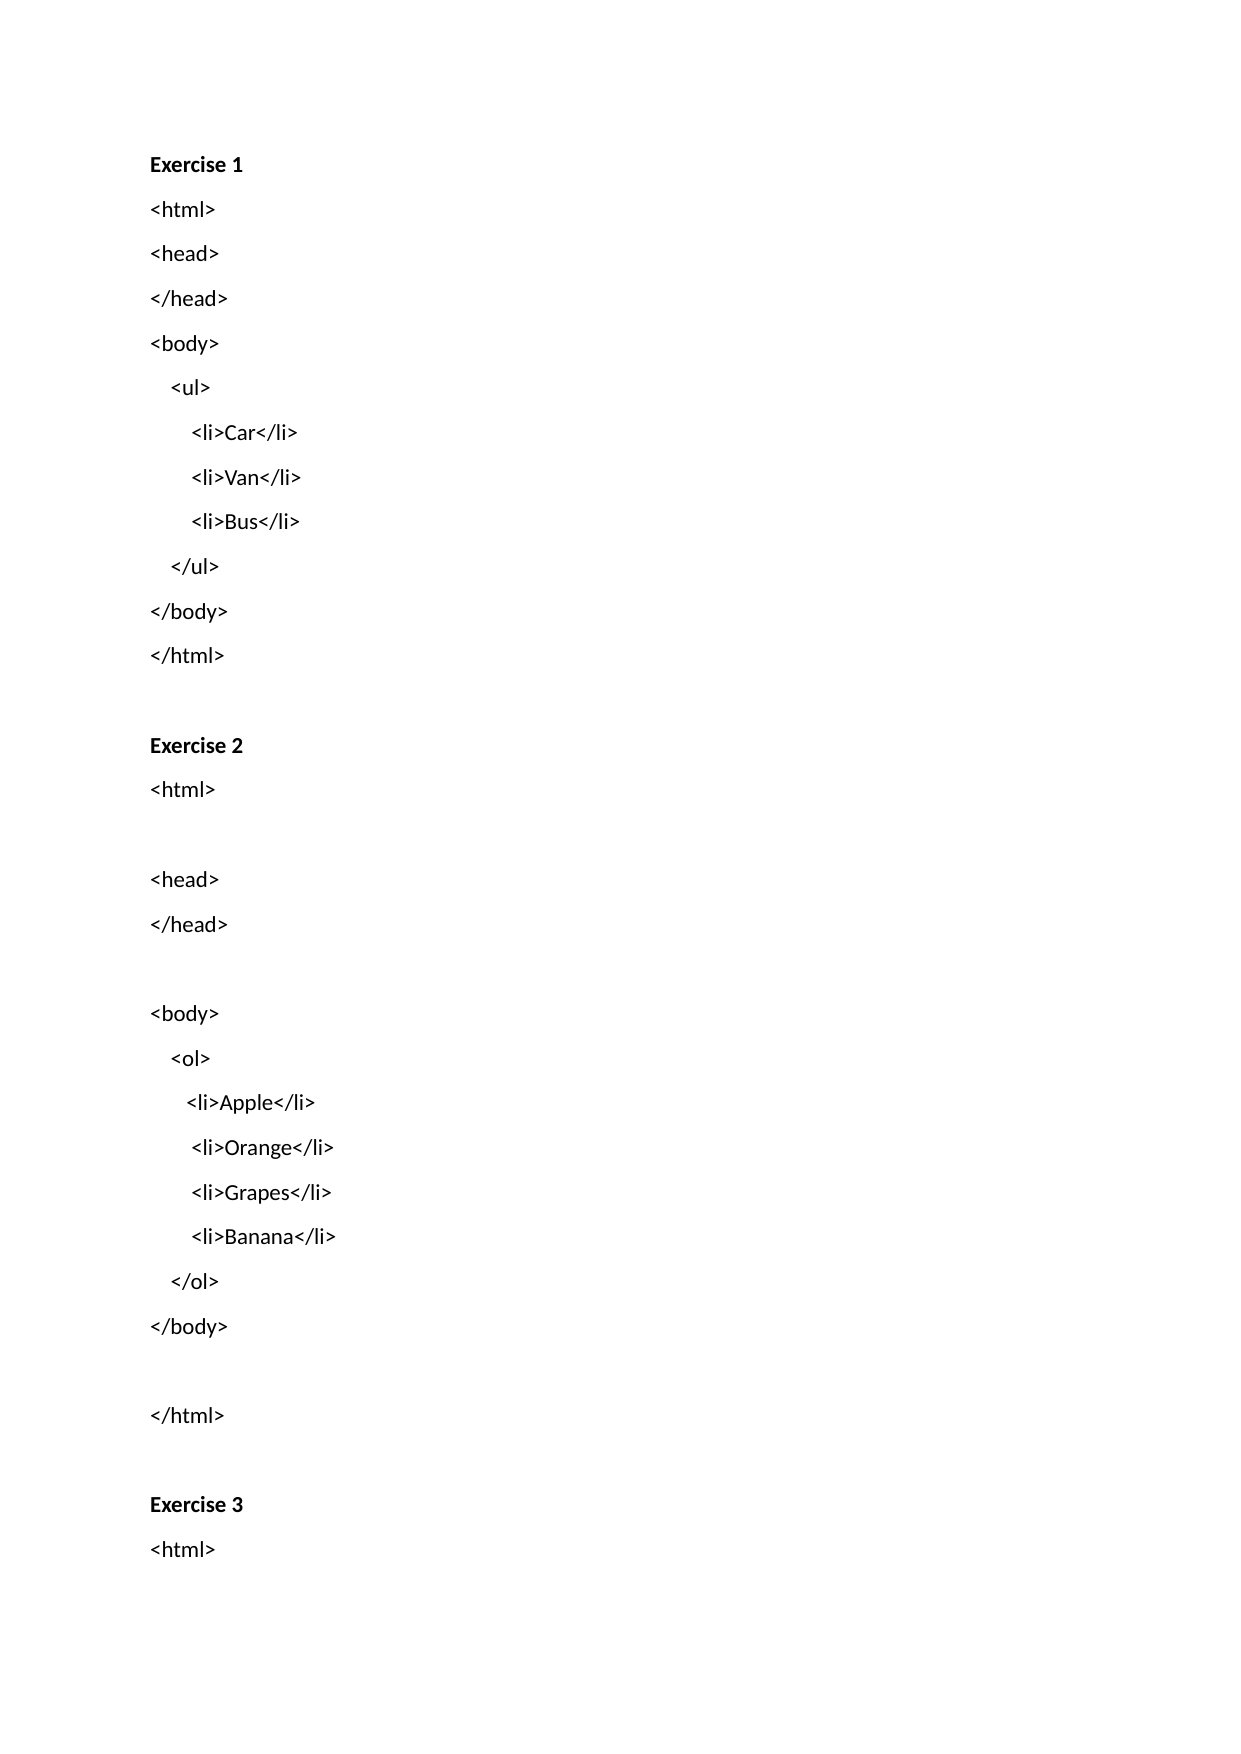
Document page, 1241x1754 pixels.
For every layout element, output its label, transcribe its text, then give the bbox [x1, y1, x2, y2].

text </html> [150, 1401, 1090, 1429]
text <html> [150, 195, 1090, 223]
text <li>Bus</li> [150, 507, 1090, 536]
text <li>Grapes</li> [150, 1178, 1090, 1206]
text </ul> [150, 552, 1090, 580]
text <li>Van</li> [150, 463, 1090, 491]
text <head> [150, 239, 1090, 267]
text </head> [150, 910, 1090, 938]
text <html> [150, 1535, 1090, 1563]
text <body> [150, 329, 1090, 357]
text <html> [150, 776, 1090, 804]
text </body> [150, 597, 1090, 625]
text <head> [150, 865, 1090, 893]
text <ol> [150, 1044, 1090, 1072]
text <li>Orange</li> [150, 1133, 1090, 1161]
text </head> [150, 284, 1090, 312]
text </ol> [150, 1267, 1090, 1295]
text <li>Apple</li> [150, 1088, 1090, 1116]
text </body> [150, 1312, 1090, 1340]
text <li>Banana</li> [150, 1222, 1090, 1251]
text </html> [150, 642, 1090, 669]
text Exercise 1 [150, 150, 1090, 178]
text <li>Car</li> [150, 418, 1090, 446]
text Exercise 2 [150, 731, 1090, 759]
text <body> [150, 999, 1090, 1027]
text Exercise 3 [150, 1491, 1090, 1519]
text <ul> [150, 373, 1090, 401]
